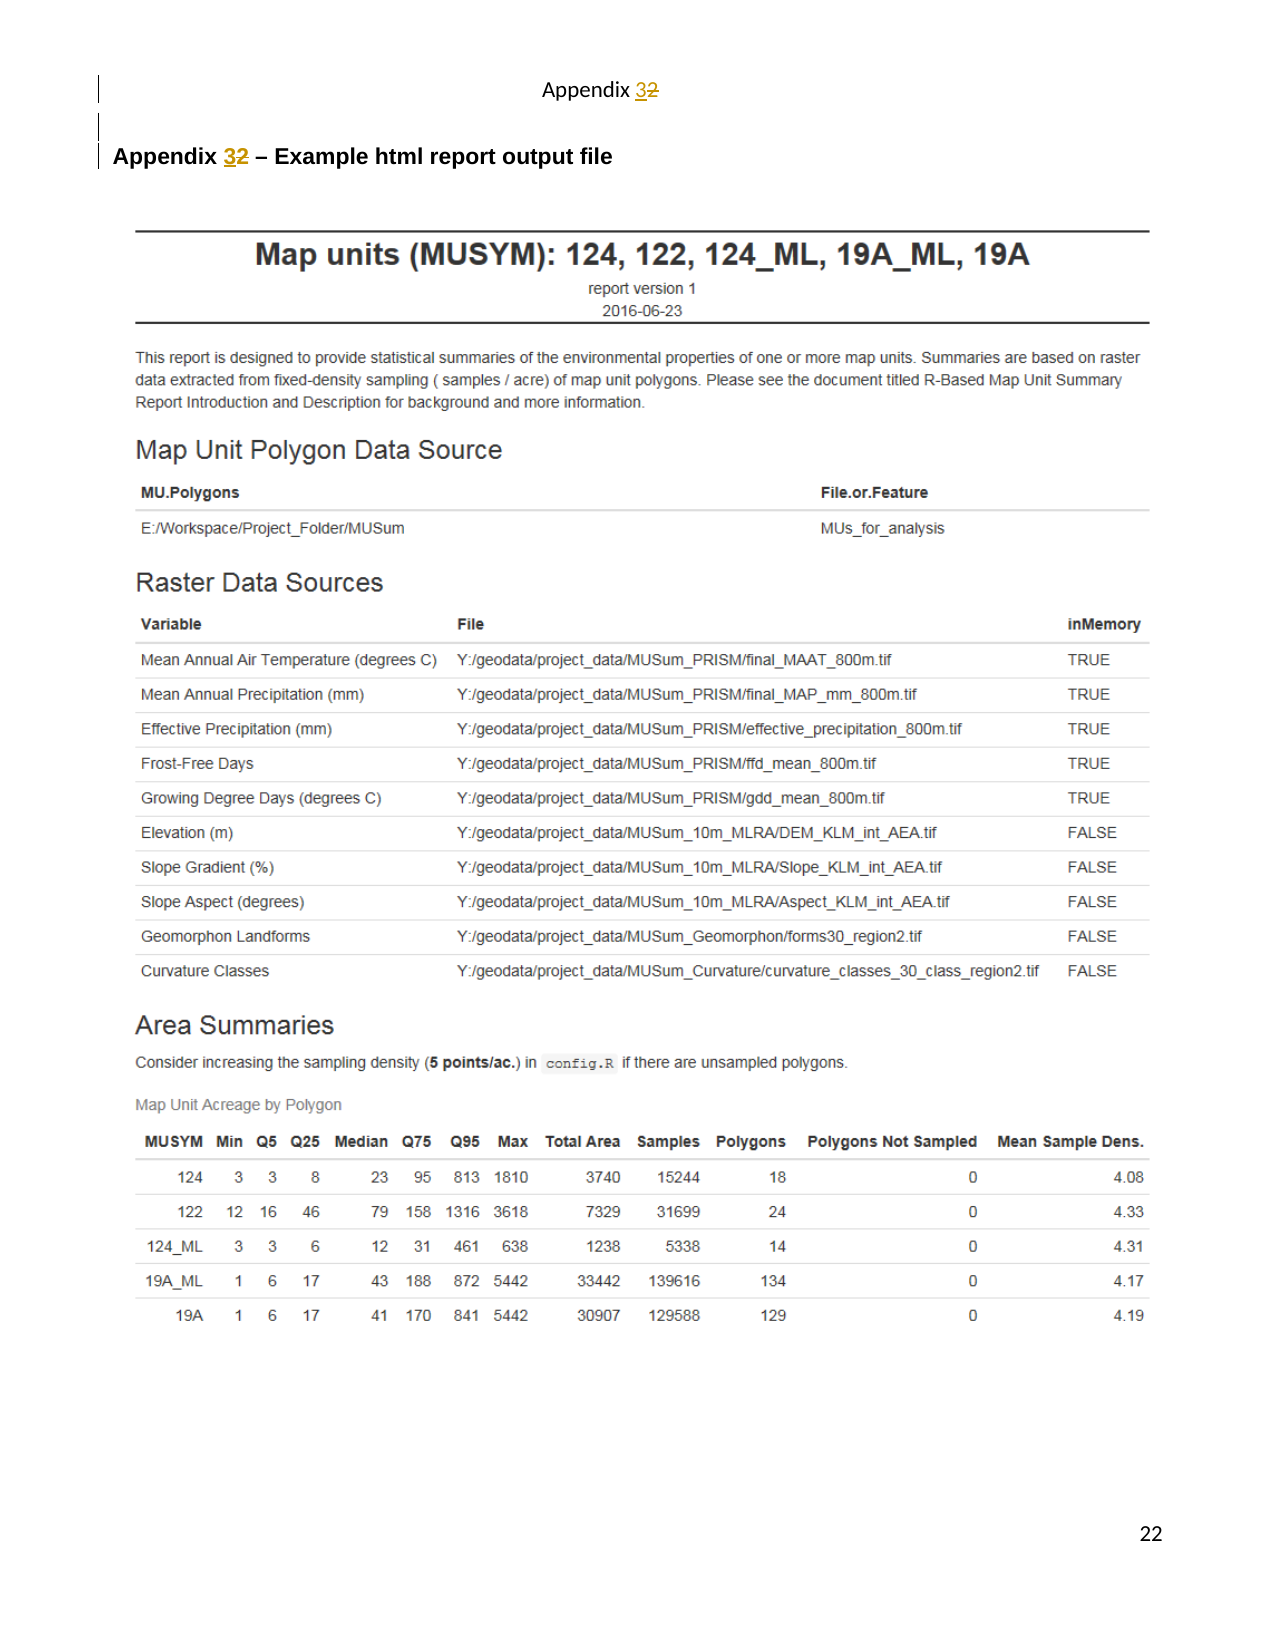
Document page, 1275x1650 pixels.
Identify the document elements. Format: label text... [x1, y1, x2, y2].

subtitle Appendix – Example html report output file [112, 143, 1162, 169]
picture [112, 218, 1163, 1341]
